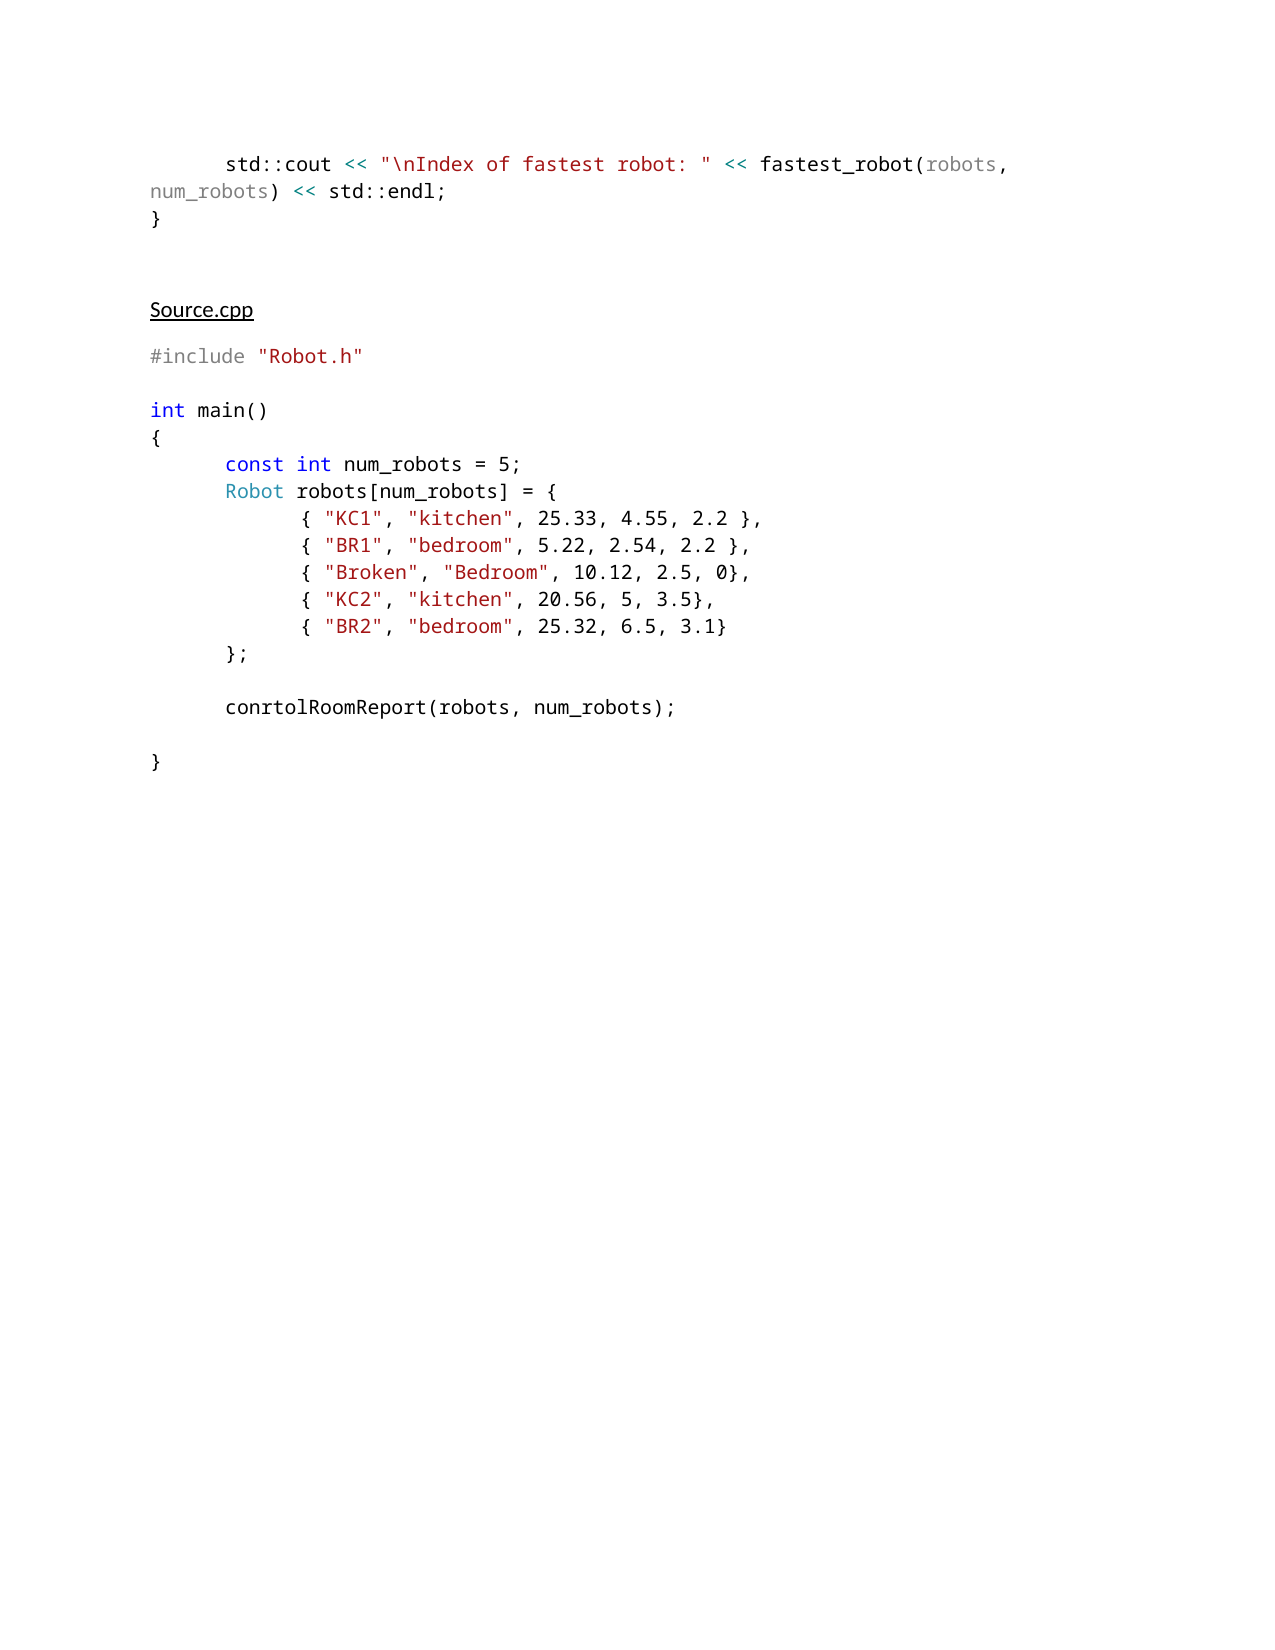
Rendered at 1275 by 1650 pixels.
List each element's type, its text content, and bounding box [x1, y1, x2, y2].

text { "Broken", "Bedroom", 10.12, 2.5, 0}, [150, 558, 1125, 585]
text }; [150, 639, 1125, 666]
text { "KC2", "kitchen", 20.56, 5, 3.5}, [150, 585, 1125, 612]
text const int num_robots = 5; [150, 450, 1125, 477]
text int main() [150, 396, 1125, 423]
text std::cout << "\nIndex of fastest robot: " << fastest_robot(robots, num_robots) << std::endl; [150, 150, 1125, 204]
text { "BR1", "bedroom", 5.22, 2.54, 2.2 }, [150, 531, 1125, 558]
text { "BR2", "bedroom", 25.32, 6.5, 3.1} [150, 612, 1125, 639]
text Source.cpp [150, 295, 1125, 323]
text conrtolRoomReport(robots, num_robots); [150, 693, 1125, 720]
text { "KC1", "kitchen", 25.33, 4.55, 2.2 }, [150, 504, 1125, 531]
text { [150, 423, 1125, 450]
text Robot robots[num_robots] = { [150, 477, 1125, 504]
text } [150, 204, 1125, 231]
text #include "Robot.h" [150, 342, 1125, 369]
text } [150, 747, 1125, 774]
